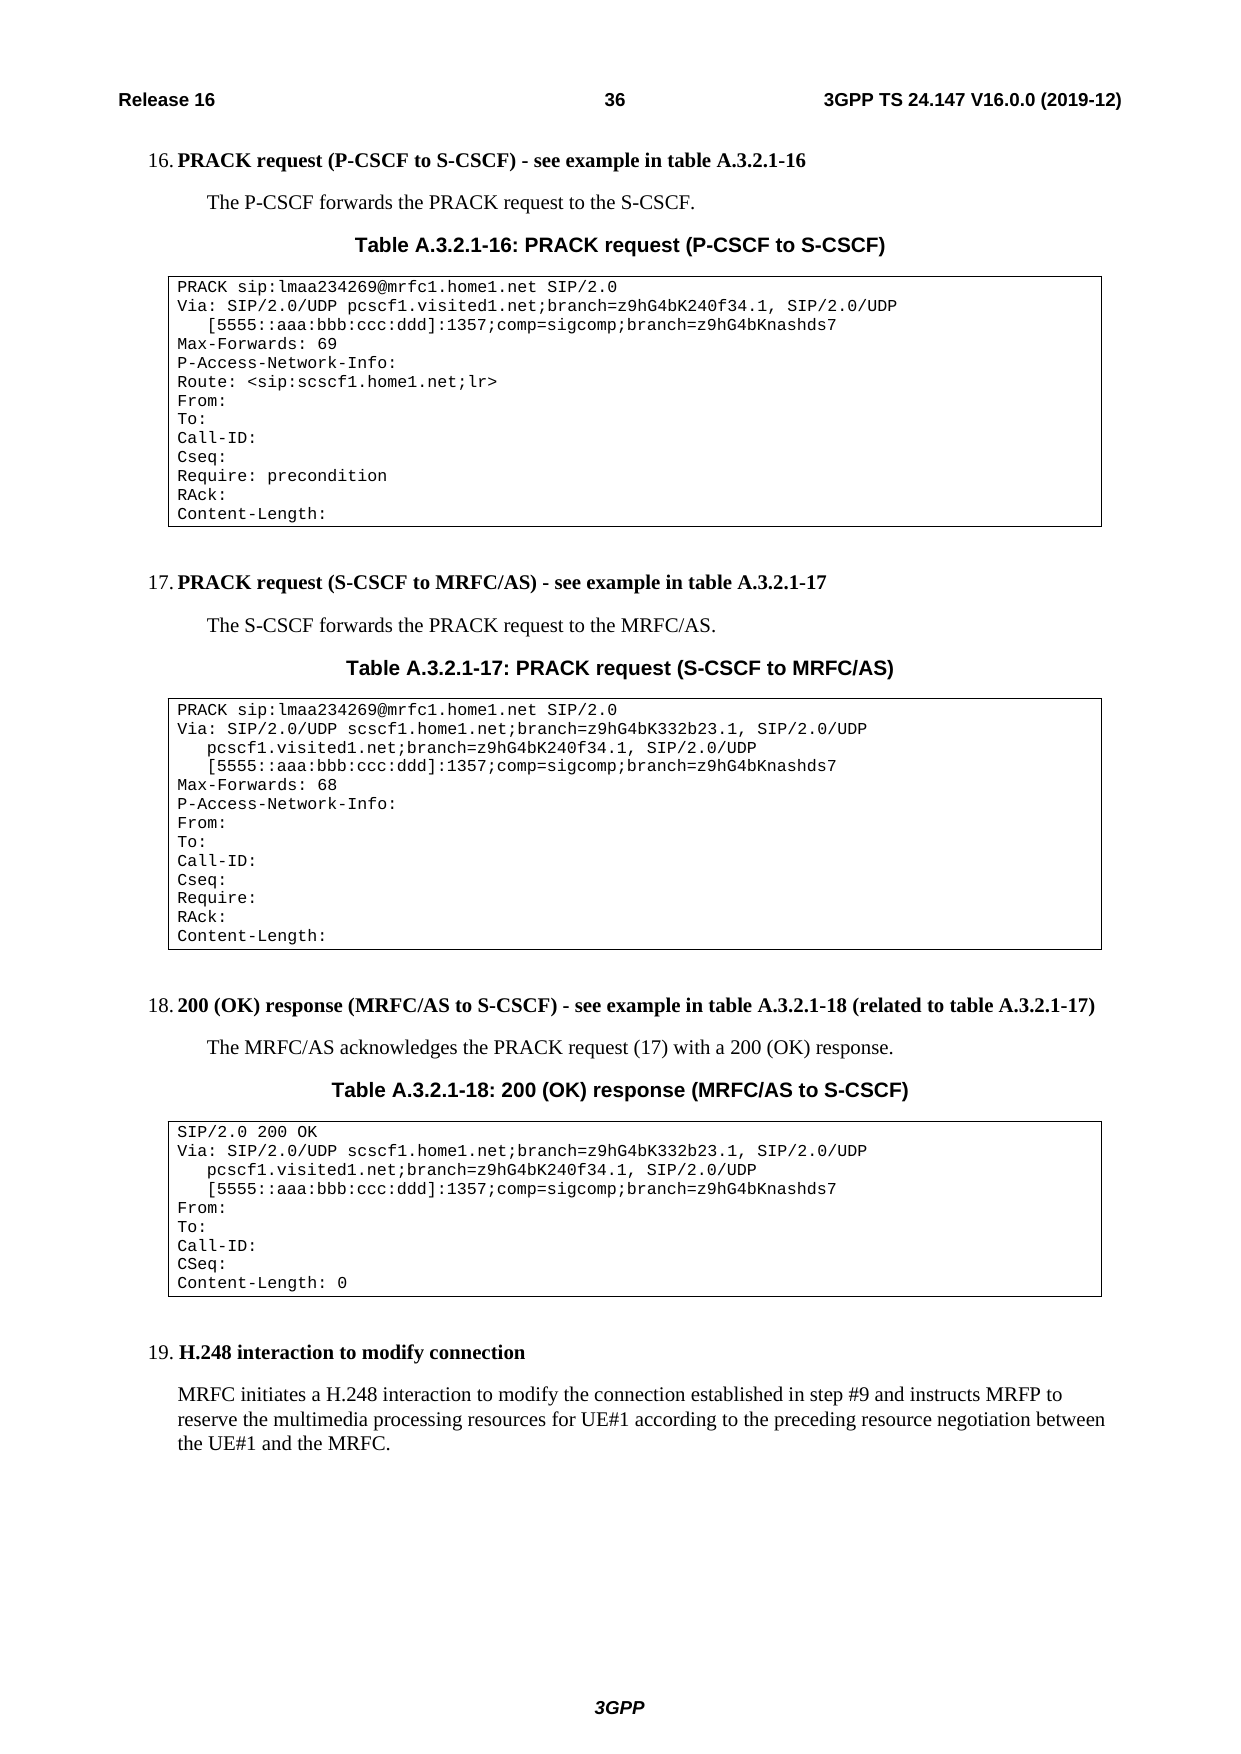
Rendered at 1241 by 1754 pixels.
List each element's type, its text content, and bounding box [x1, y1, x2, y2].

text MRFC initiates a H.248 interaction to modify the connection established in step #9 and instructs MRFP to reserve the multimedia processing resources for UE#1 according to the preceding resource negotiation between the UE#1 and the MRFC. [148, 1382, 1122, 1454]
text 16. PRACK request (P-CSCF to S-CSCF) - see example in table A.3.2.1-16 [148, 147, 1122, 172]
text From: [169, 389, 1101, 408]
text Call-ID: [169, 427, 1101, 446]
text Table A.3.2.1-16: PRACK request (P-CSCF to S-CSCF) [118, 233, 1122, 257]
text Max-Forwards: 68 [169, 774, 1101, 793]
text From: [169, 811, 1101, 830]
text Content-Length: [169, 502, 1101, 526]
text To: [169, 408, 1101, 427]
text 19. H.248 interaction to modify connection [148, 1339, 1122, 1364]
text PRACK sip:lmaa234269@mrfc1.home1.net SIP/2.0 [169, 699, 1101, 717]
text SIP/2.0 200 OK [169, 1122, 1101, 1140]
text P-Access-Network-Info: [169, 793, 1101, 811]
text Require: [169, 887, 1101, 906]
text Table A.3.2.1-18: 200 (OK) response (MRFC/AS to S-CSCF) [118, 1078, 1122, 1102]
text Via: SIP/2.0/UDP pcscf1.visited1.net;branch=z9hG4bK240f34.1, SIP/2.0/UDP [5555::aaa:bbb:ccc:ddd]:1357;comp=sigcomp;branch=z9hG4bKnashds7 [169, 295, 1101, 332]
text To: [169, 1215, 1101, 1234]
text Content-Length: [169, 924, 1101, 949]
text 18. 200 (OK) response (MRFC/AS to S-CSCF) - see example in table A.3.2.1-18 (related to table A.3.2.1-17) [148, 992, 1122, 1017]
text The P-CSCF forwards the PRACK request to the S-CSCF. [207, 190, 1122, 214]
text Table A.3.2.1-17: PRACK request (S-CSCF to MRFC/AS) [118, 656, 1122, 679]
text Max-Forwards: 69 [169, 332, 1101, 351]
text From: [169, 1196, 1101, 1215]
text RAck: [169, 483, 1101, 502]
text To: [169, 830, 1101, 849]
text Via: SIP/2.0/UDP scscf1.home1.net;branch=z9hG4bK332b23.1, SIP/2.0/UDP pcscf1.visited1.net;branch=z9hG4bK240f34.1, SIP/2.0/UDP [5555::aaa:bbb:ccc:ddd]:1357;comp=sigcomp;branch=z9hG4bKnashds7 [169, 1140, 1101, 1196]
text The MRFC/AS acknowledges the PRACK request (17) with a 200 (OK) response. [177, 1035, 1122, 1059]
text Call-ID: [169, 1234, 1101, 1253]
text PRACK sip:lmaa234269@mrfc1.home1.net SIP/2.0 [169, 277, 1101, 295]
text Require: precondition [169, 464, 1101, 483]
text Route: <sip:scscf1.home1.net;lr> [169, 370, 1101, 389]
text Content-Length: 0 [169, 1272, 1101, 1296]
text RAck: [169, 906, 1101, 924]
text 17. PRACK request (S-CSCF to MRFC/AS) - see example in table A.3.2.1-17 [148, 570, 1122, 594]
text Call-ID: [169, 849, 1101, 868]
text The S-CSCF forwards the PRACK request to the MRFC/AS. [177, 613, 1122, 637]
text Cseq: [169, 868, 1101, 887]
text Via: SIP/2.0/UDP scscf1.home1.net;branch=z9hG4bK332b23.1, SIP/2.0/UDP pcscf1.visited1.net;branch=z9hG4bK240f34.1, SIP/2.0/UDP [5555::aaa:bbb:ccc:ddd]:1357;comp=sigcomp;branch=z9hG4bKnashds7 [169, 717, 1101, 774]
text CSeq: [169, 1253, 1101, 1272]
text Cseq: [169, 446, 1101, 464]
text P-Access-Network-Info: [169, 351, 1101, 370]
